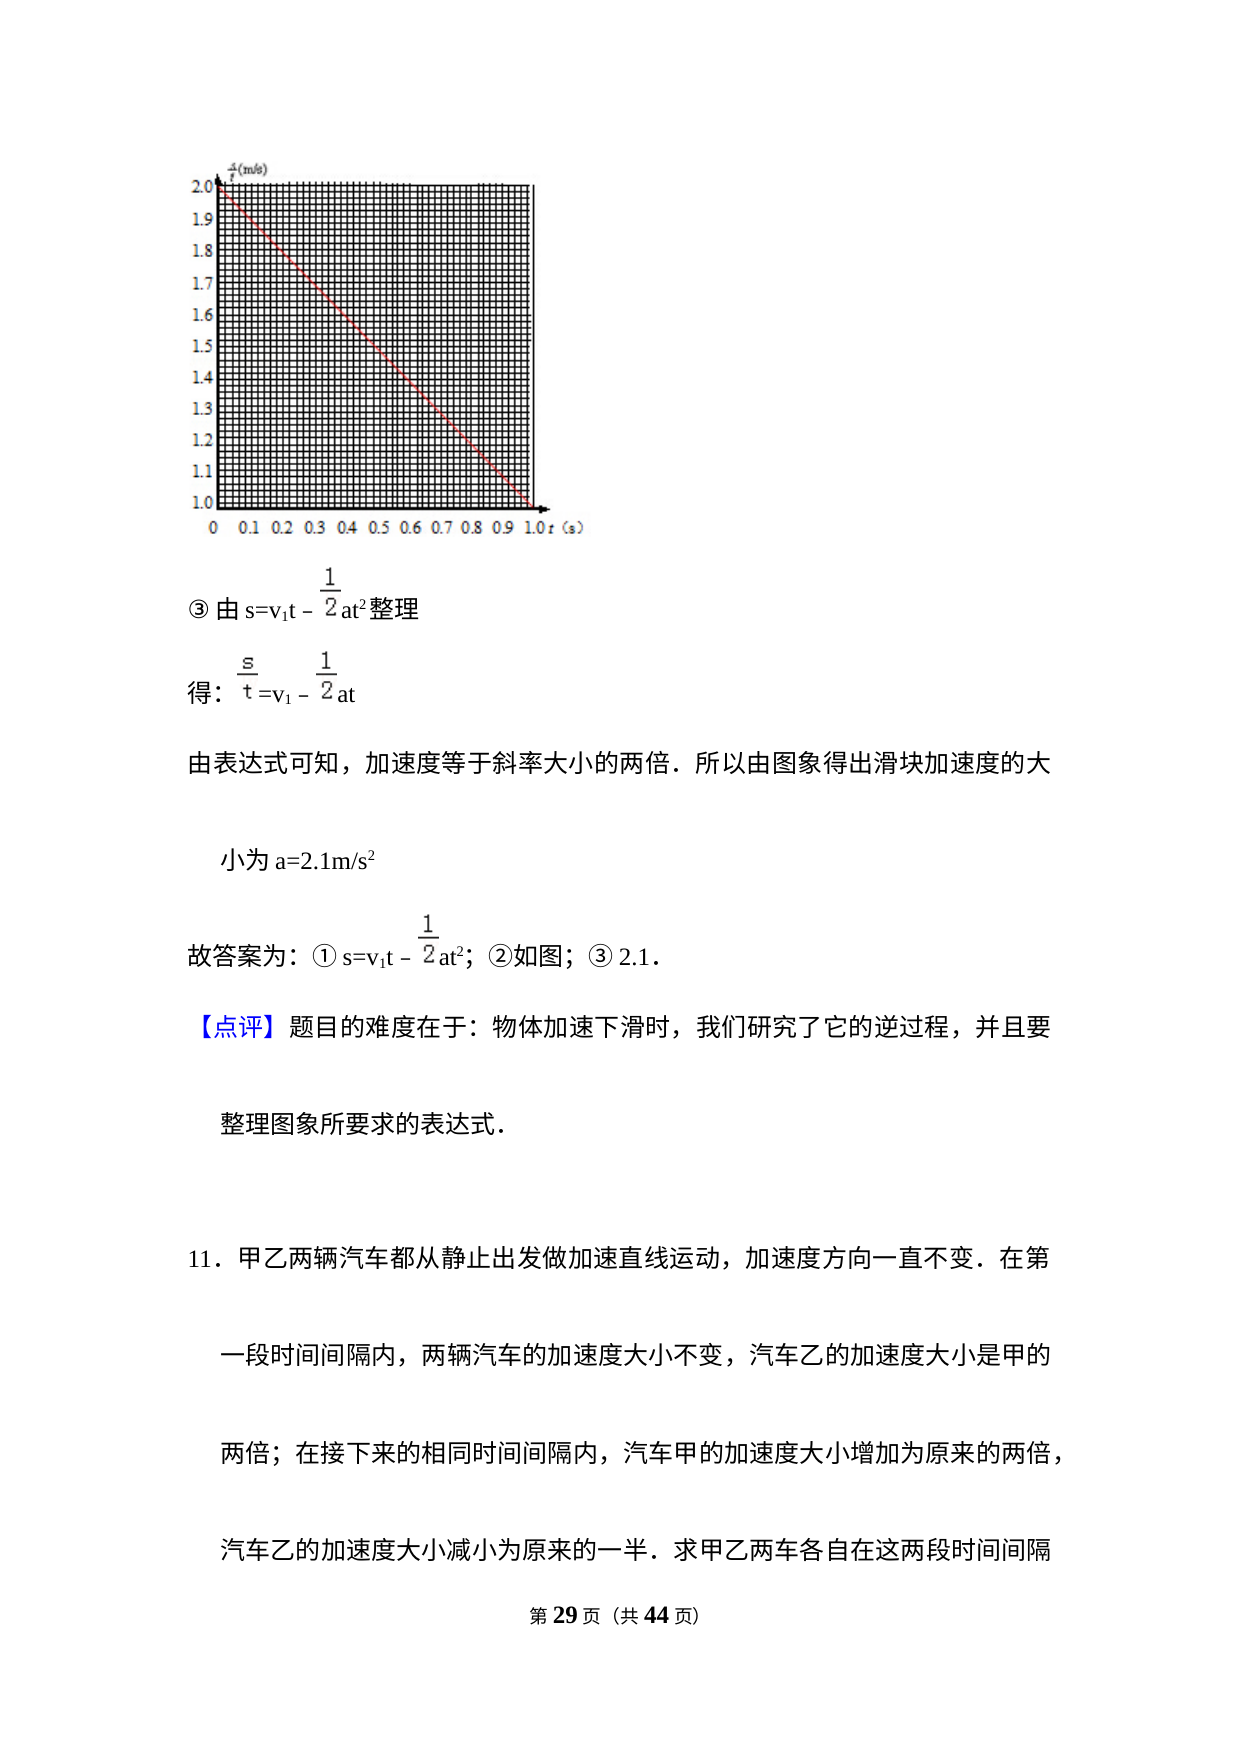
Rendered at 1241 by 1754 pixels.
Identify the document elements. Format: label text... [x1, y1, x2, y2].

text 【点评】题目的难度在于：物体加速下滑时，我们研究了它的逆过程，并且要整理图象所要求的表达式． [187, 993, 1053, 1155]
text 得：=v1﹣at [187, 646, 1053, 711]
picture [237, 647, 258, 702]
picture [320, 563, 341, 619]
text ③由s=v1t﹣at2整理 [187, 563, 1053, 628]
text 故答案为：①s=v1t﹣at2；②如图；③2.1． [187, 909, 1053, 974]
picture [316, 647, 337, 702]
text 由表达式可知，加速度等于斜率大小的两倍．所以由图象得出滑块加速度的大小为a=2.1m/s2 [187, 729, 1053, 891]
text 11．甲乙两辆汽车都从静止出发做加速直线运动，加速度方向一直不变．在第一段时间间隔内，两辆汽车的加速度大小不变，汽车乙的加速度大小是甲的两倍；在接下来的相同时间间隔内，汽车甲的加速度大小增加为原来的两倍，汽车乙的加速度大小减小为原来的一半．求甲乙两车各自在这两段时间间隔内走过的总路程之比． [187, 1224, 1053, 1581]
picture [418, 910, 439, 966]
picture [187, 160, 591, 537]
